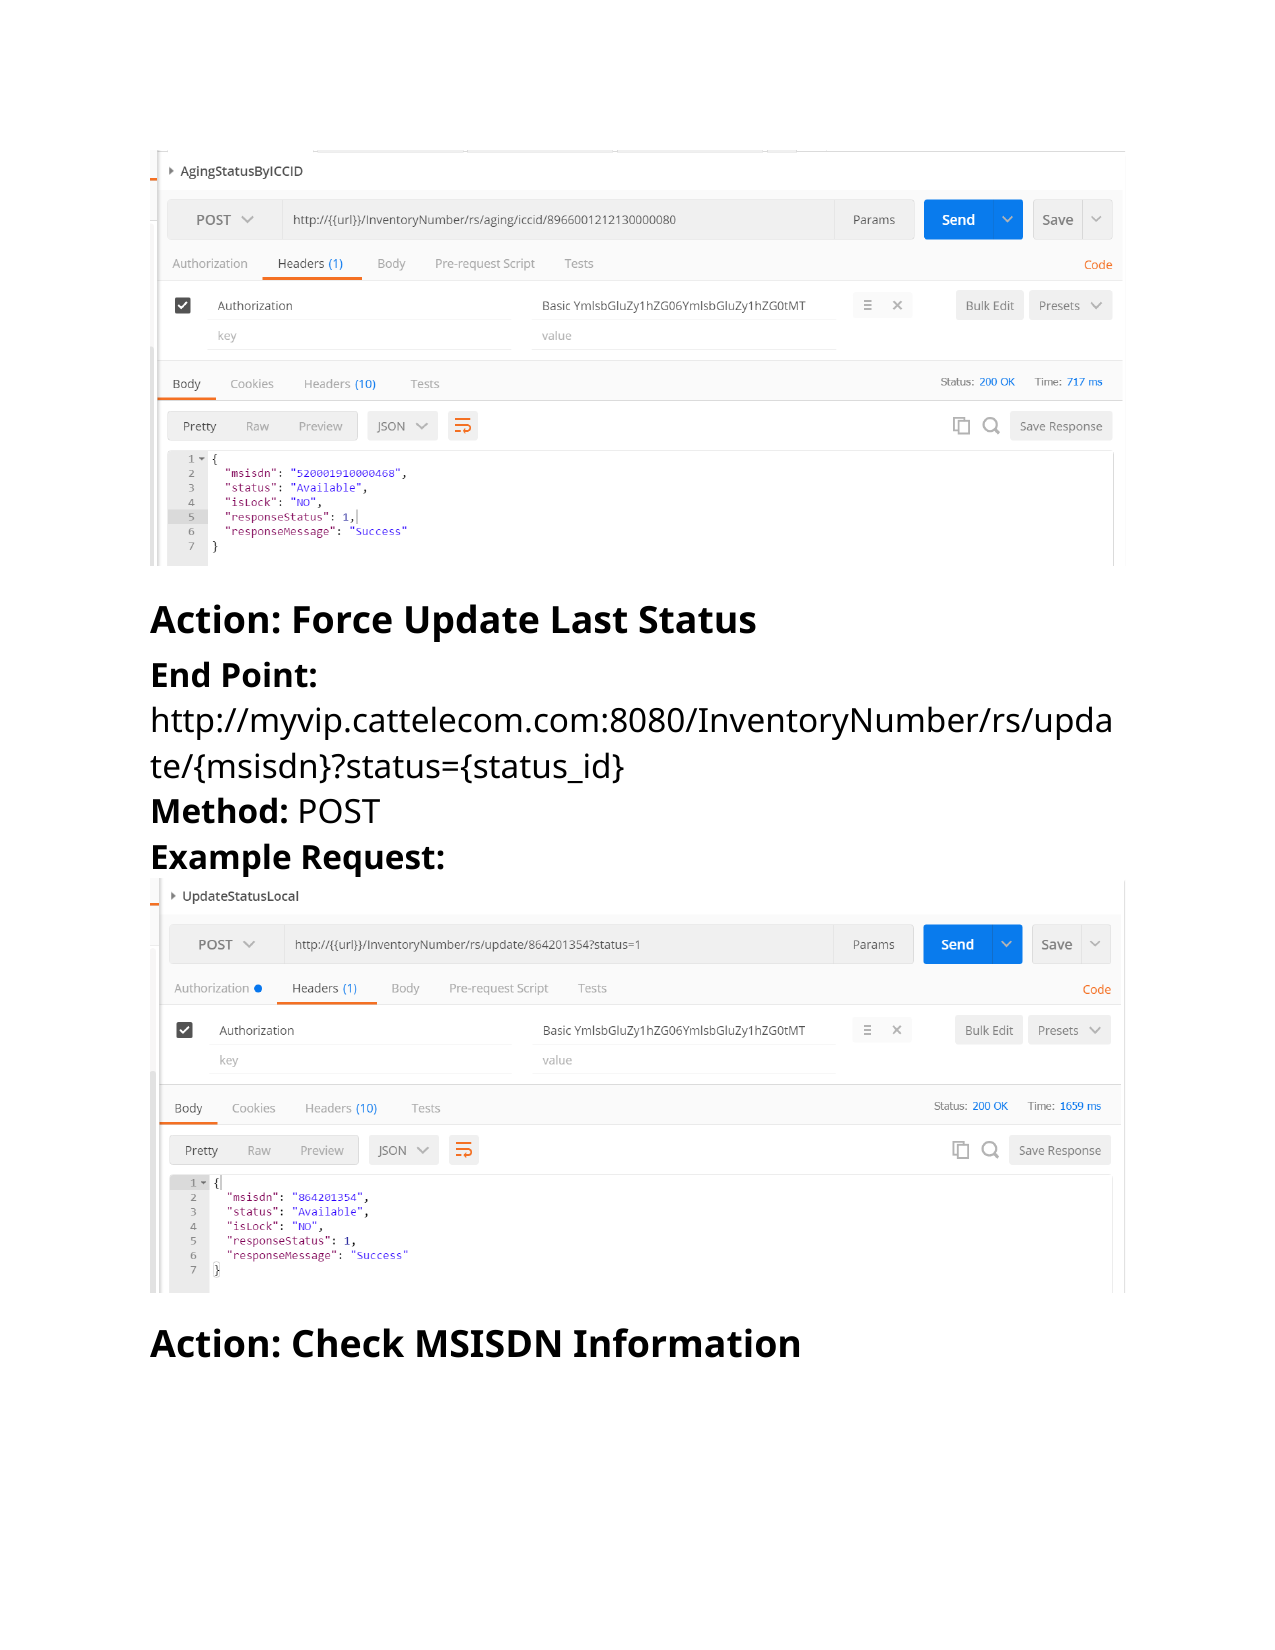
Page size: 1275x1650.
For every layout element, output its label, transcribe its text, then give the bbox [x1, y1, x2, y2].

text Action: Force Update Last Status [150, 593, 1125, 644]
text Method: POST [150, 788, 1125, 833]
picture [150, 878, 1125, 1293]
picture [150, 150, 1125, 566]
text End Point: http://myvip.cattelecom.com:8080/InventoryNumber/rs/update/{msisdn}?status={status_id} [150, 652, 1125, 788]
text Action: Check MSISDN Information [150, 1317, 1125, 1368]
text Example Request: [150, 833, 1125, 878]
